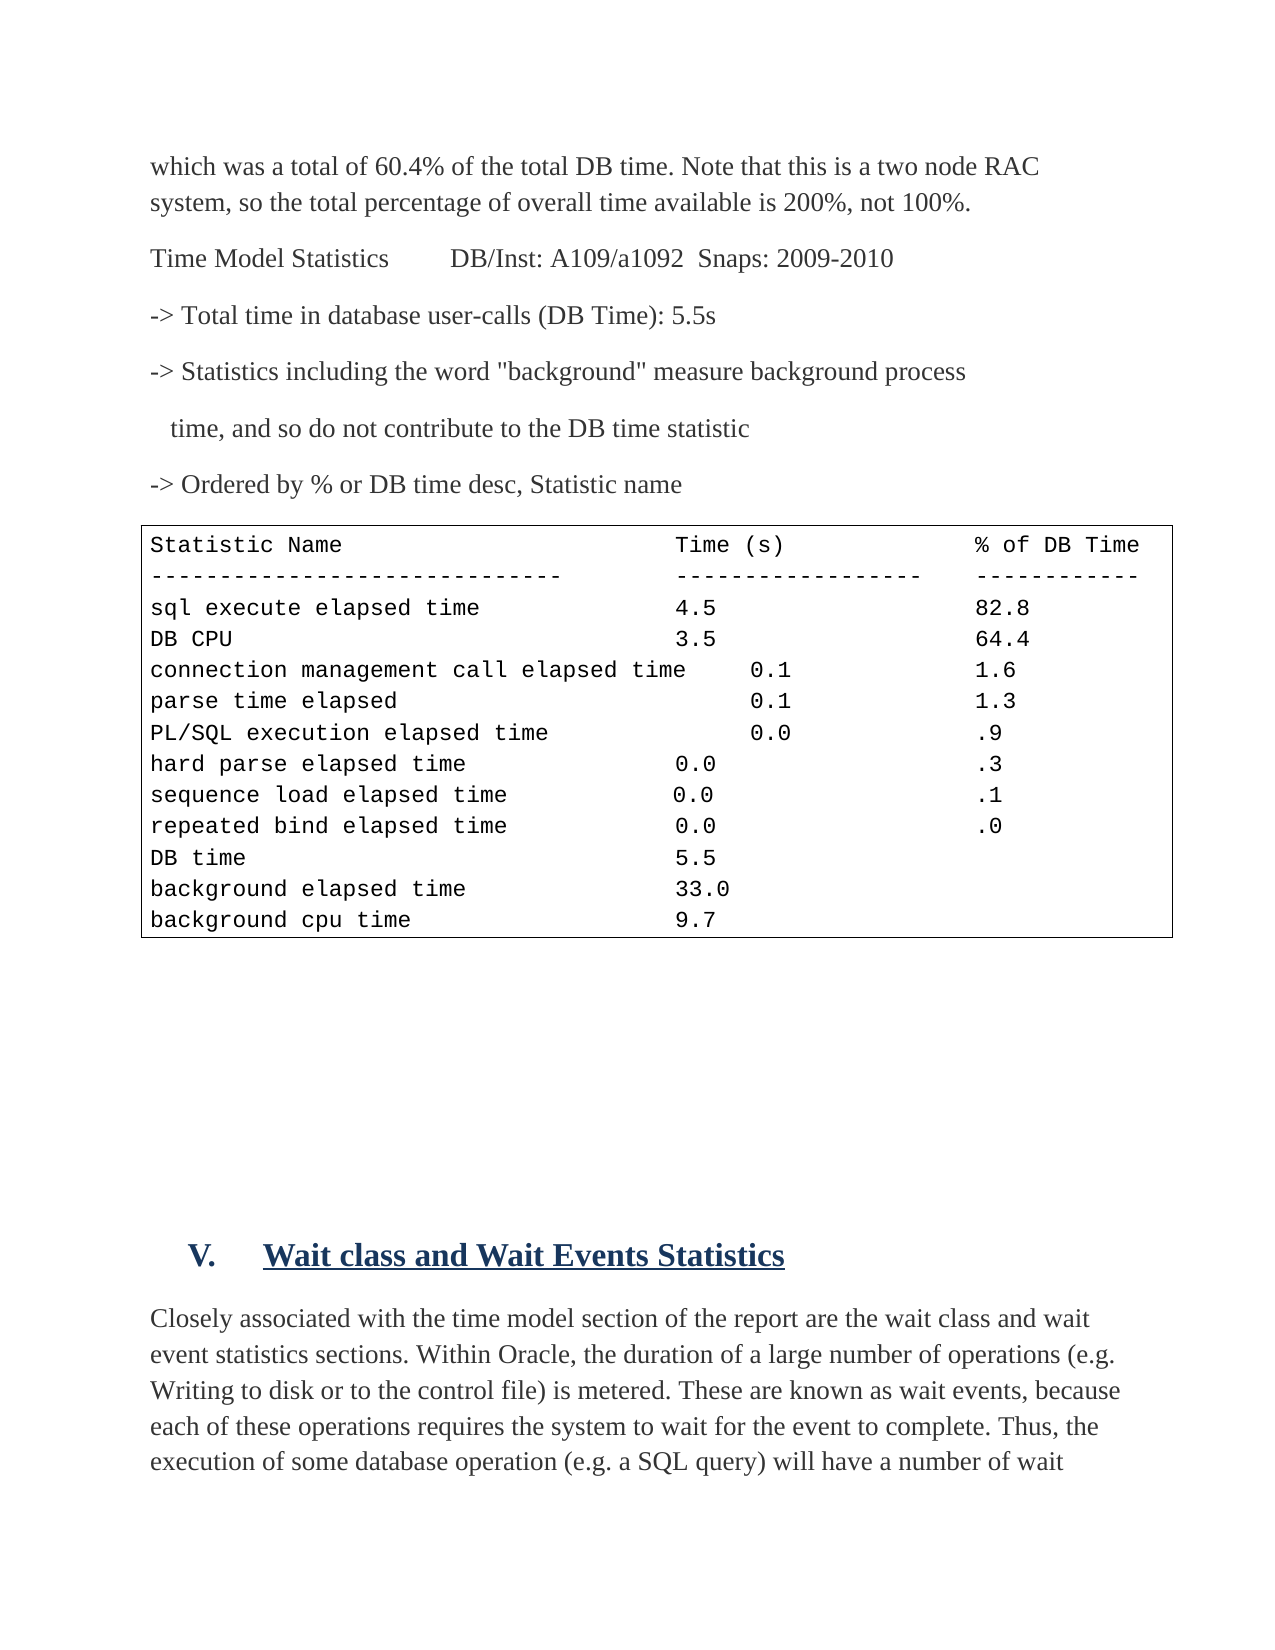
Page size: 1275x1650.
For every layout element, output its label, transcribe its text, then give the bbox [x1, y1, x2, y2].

text parse time elapsed 0.1 1.3 [142, 681, 1172, 713]
text repeated bind elapsed time 0.0 .0 [142, 806, 1172, 838]
text connection management call elapsed time 0.1 1.6 [142, 650, 1172, 681]
text background elapsed time 33.0 [142, 869, 1172, 900]
text sql execute elapsed time 4.5 82.8 [142, 588, 1172, 619]
text hard parse elapsed time 0.0 .3 [142, 744, 1172, 775]
text time, and so do not contribute to the DB time statistic [150, 412, 1125, 443]
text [150, 1302, 1125, 1477]
text Statistic Name Time (s) % of DB Time [142, 526, 1172, 556]
text Time Model Statistics DB/Inst: A109/a1092 Snaps: 2009-2010 [150, 242, 1125, 273]
text ------------------------------ ------------------ ------------ [142, 556, 1172, 588]
text DB time 5.5 [142, 838, 1172, 869]
text -> Statistics including the word "background" measure background process [150, 355, 1125, 387]
text background cpu time 9.7 [142, 900, 1172, 937]
text -> Ordered by % or DB time desc, Statistic name [150, 468, 1125, 500]
text PL/SQL execution elapsed time 0.0 .9 [142, 713, 1172, 744]
text -> Total time in database user-calls (DB Time): 5.5s [150, 299, 1125, 330]
text DB CPU 3.5 64.4 [142, 619, 1172, 650]
subtitle Wait class and Wait Events Statistics [187, 1235, 1125, 1273]
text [150, 150, 1125, 217]
text sequence load elapsed time 0.0 .1 [142, 775, 1172, 806]
